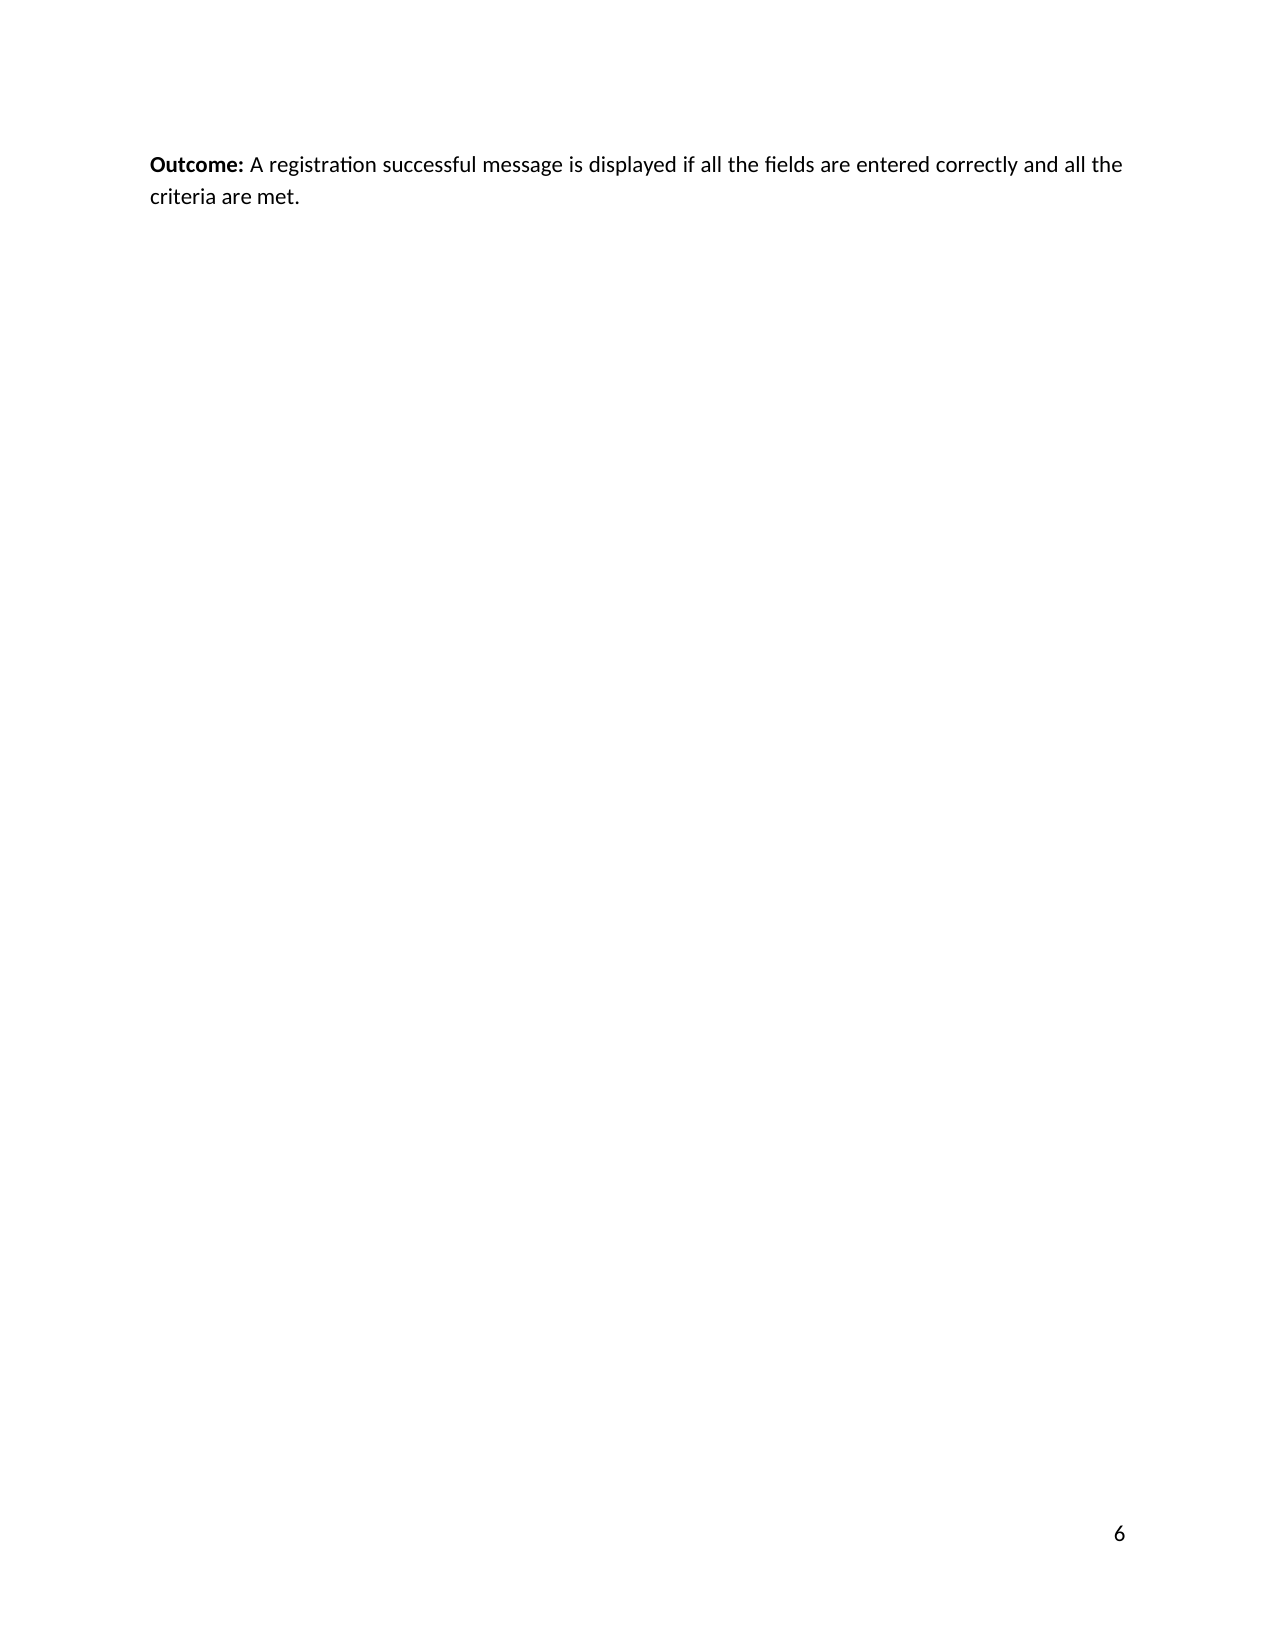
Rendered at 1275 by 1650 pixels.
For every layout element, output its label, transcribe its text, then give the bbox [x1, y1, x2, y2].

text Outcome: A registration successful message is displayed if all the fields are entered correctly and all the criteria are met. [150, 150, 1125, 210]
